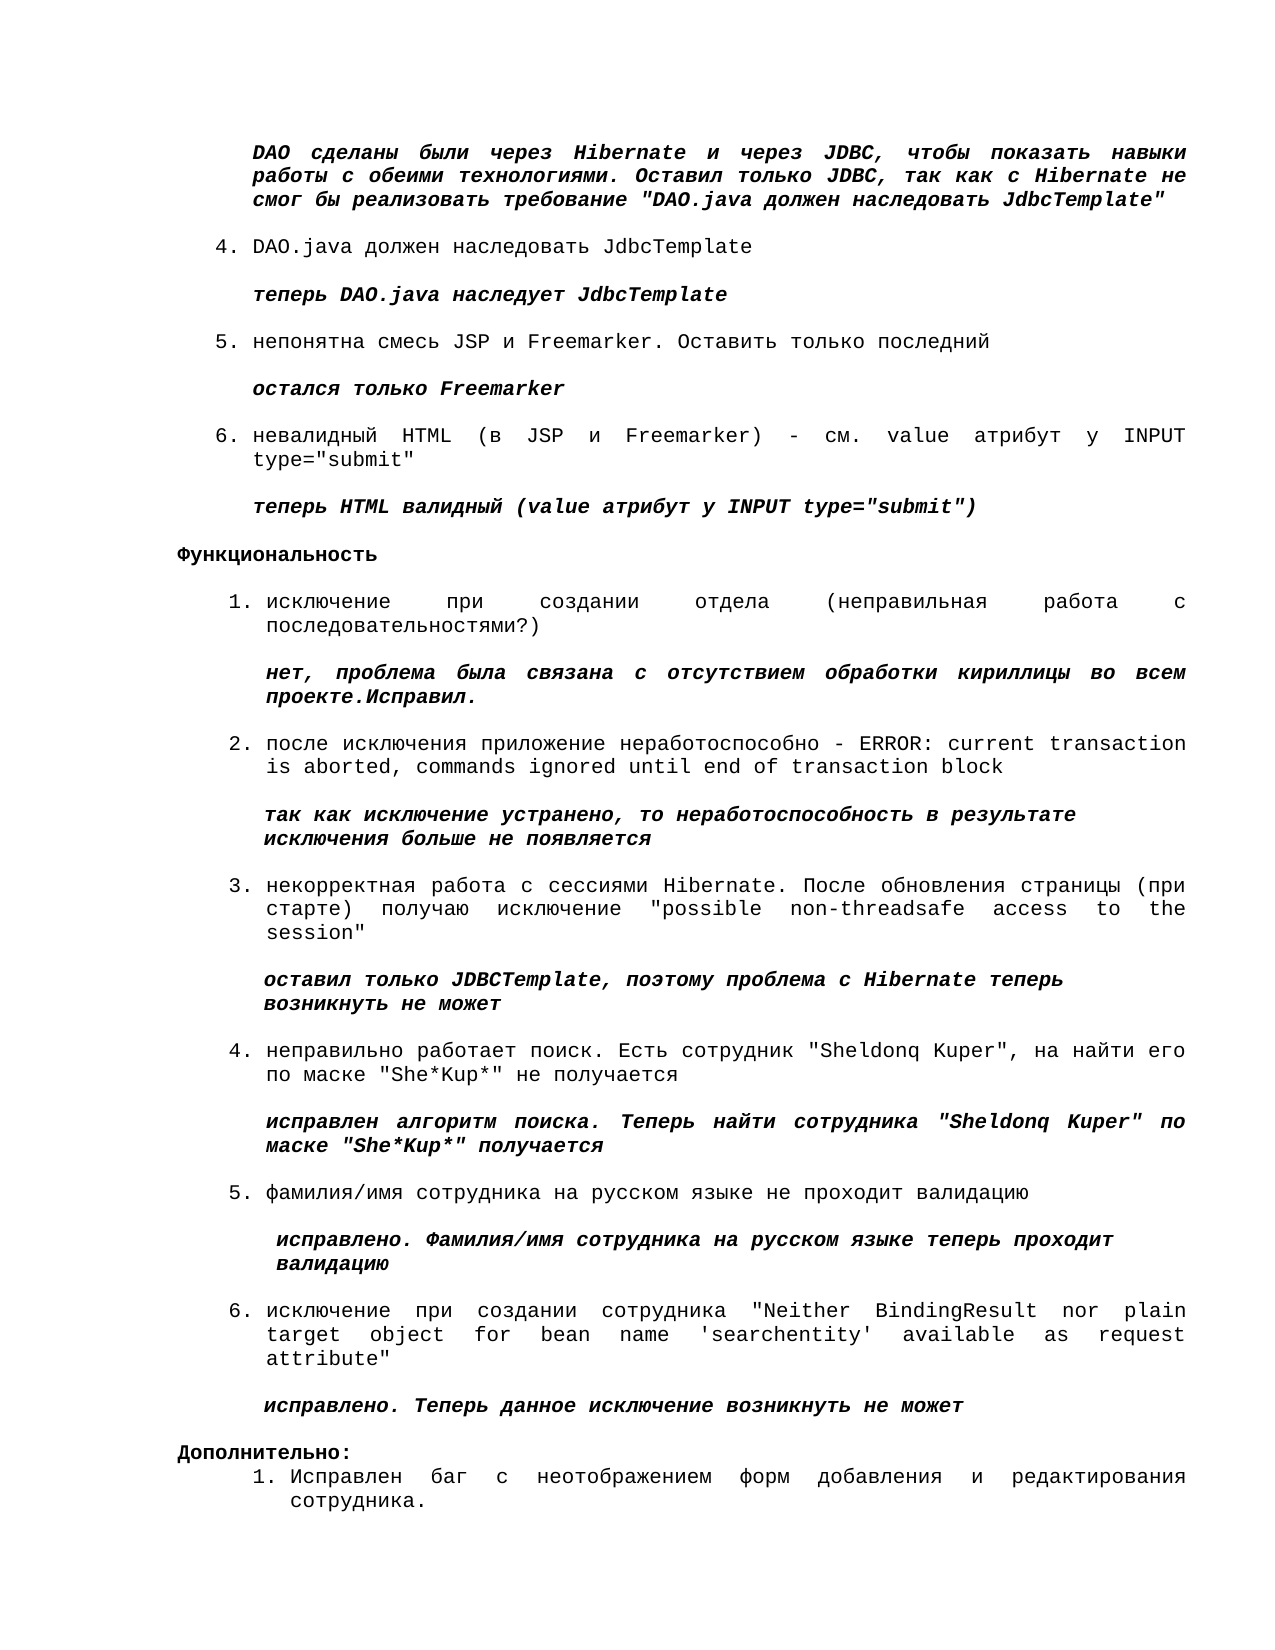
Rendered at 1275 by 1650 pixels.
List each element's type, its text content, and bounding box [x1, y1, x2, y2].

list теперь DAO.java наследует JdbcTemplate [252, 284, 1186, 307]
list DAO.java должен наследовать JdbcTemplate [215, 236, 1186, 260]
list некорректная работа с сессиями Hibernate. После обновления страницы (при старте) получаю исключение "possible non-threadsafe access to the session" [228, 875, 1186, 946]
list фамилия/имя сотрудника на русском языке не проходит валидацию [228, 1182, 1186, 1206]
list DAO сделаны были через Hibernate и через JDBC, чтобы показать навыки работы с обеими технологиями. Оставил только JDBC, так как с Hibernate не смог бы реализовать требование "DAO.java должен наследовать JdbcTemplate" [252, 142, 1186, 213]
text так как исключение устранено, то неработоспособность в результате исключения больше не появляется [177, 804, 1186, 851]
text нет, проблема была связана с отсутствием обработки кириллицы во всем проекте.Исправил. [266, 662, 1186, 709]
list исправлен алгоритм поиска. Теперь найти сотрудника "Sheldonq Kuper" по маске "She*Kup*" получается [266, 1111, 1186, 1158]
list исключение при создании отдела (неправильная работа с последовательностями?) [228, 591, 1186, 638]
text оставил только JDBCTemplate, поэтому проблема с Hibernate теперь возникнуть не может [177, 969, 1186, 1017]
list неправильно работает поиск. Есть сотрудник "Sheldonq Kuper", на найти его по маске "She*Kup*" не получается [228, 1040, 1186, 1088]
list после исключения приложение неработоспособно - ERROR: current transaction is aborted, commands ignored until end of transaction block [228, 733, 1186, 780]
list остался только Freemarker [252, 378, 1186, 402]
list Исправлен баг с неотображением форм добавления и редактирования сотрудника. [252, 1466, 1186, 1513]
text исправлено. Фамилия/имя сотрудника на русском языке теперь проходит валидацию [177, 1229, 1186, 1277]
text Дополнительно: [177, 1442, 1186, 1466]
list исключение при создании сотрудника "Neither BindingResult nor plain target object for bean name 'searchentity' available as request attribute" [228, 1300, 1186, 1371]
list теперь HTML валидный (value атрибут у INPUT type="submit") [252, 496, 1186, 520]
list непонятна смесь JSP и Freemarker. Оставить только последний [215, 331, 1186, 354]
text исправлено. Теперь данное исключение возникнуть не может [177, 1395, 1186, 1419]
list невалидный HTML (в JSP и Freemarker) - см. value атрибут у INPUT type="submit" [215, 426, 1186, 473]
text Функциональность [177, 544, 1186, 567]
